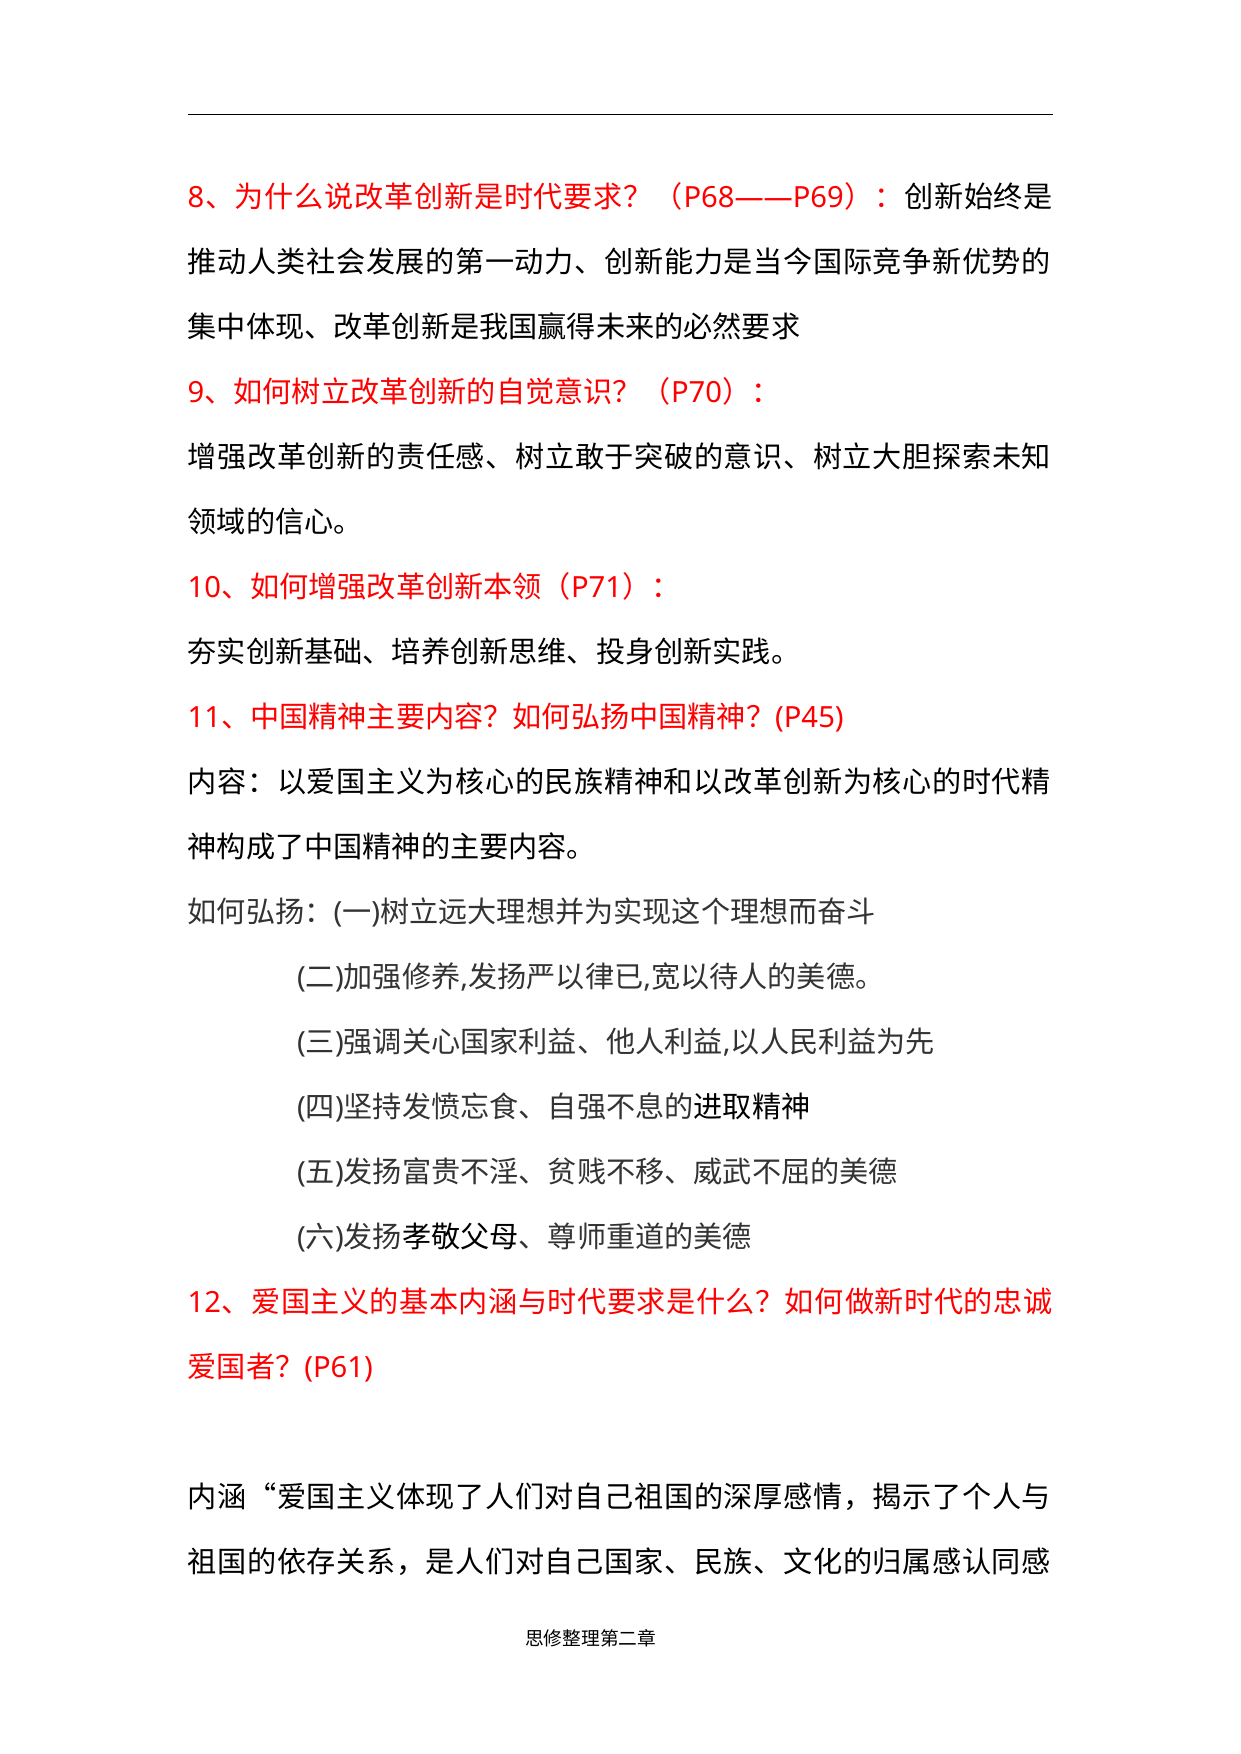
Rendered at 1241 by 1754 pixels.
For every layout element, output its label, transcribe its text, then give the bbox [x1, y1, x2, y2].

text 9、如何树立改革创新的自觉意识？（P70）： [187, 357, 1053, 422]
text (二)加强修养,发扬严以律已,宽以待人的美德。 (三)强调关心国家利益、他人利益,以人民利益为先 (四)坚持发愤忘食、自强不息的进取精神 (五)发扬富贵不淫、贫贱不移、威武不屈的美德 (六)发扬孝敬父母、尊师重道的美德 [297, 942, 1053, 1267]
text 8、为什么说改革创新是时代要求？（P68——P69）：创新始终是推动人类社会发展的第一动力、创新能力是当今国际竞争新优势的集中体现、改革创新是我国赢得未来的必然要求 [187, 162, 1053, 357]
text 如何弘扬：(一)树立远大理想并为实现这个理想而奋斗 [187, 877, 1053, 942]
text 12、爱国主义的基本内涵与时代要求是什么？如何做新时代的忠诚爱国者？(P61) [187, 1267, 1053, 1397]
text 11、中国精神主要内容？如何弘扬中国精神？(P45) [187, 682, 1053, 747]
text 内容：以爱国主义为核心的民族精神和以改革创新为核心的时代精神构成了中国精神的主要内容。 [187, 747, 1053, 877]
text 10、如何增强改革创新本领（P71）： [187, 552, 1053, 617]
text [187, 1462, 1053, 1592]
text 夯实创新基础、培养创新思维、投身创新实践。 [187, 617, 1053, 682]
text 增强改革创新的责任感、树立敢于突破的意识、树立大胆探索未知领域的信心。 [187, 422, 1053, 552]
